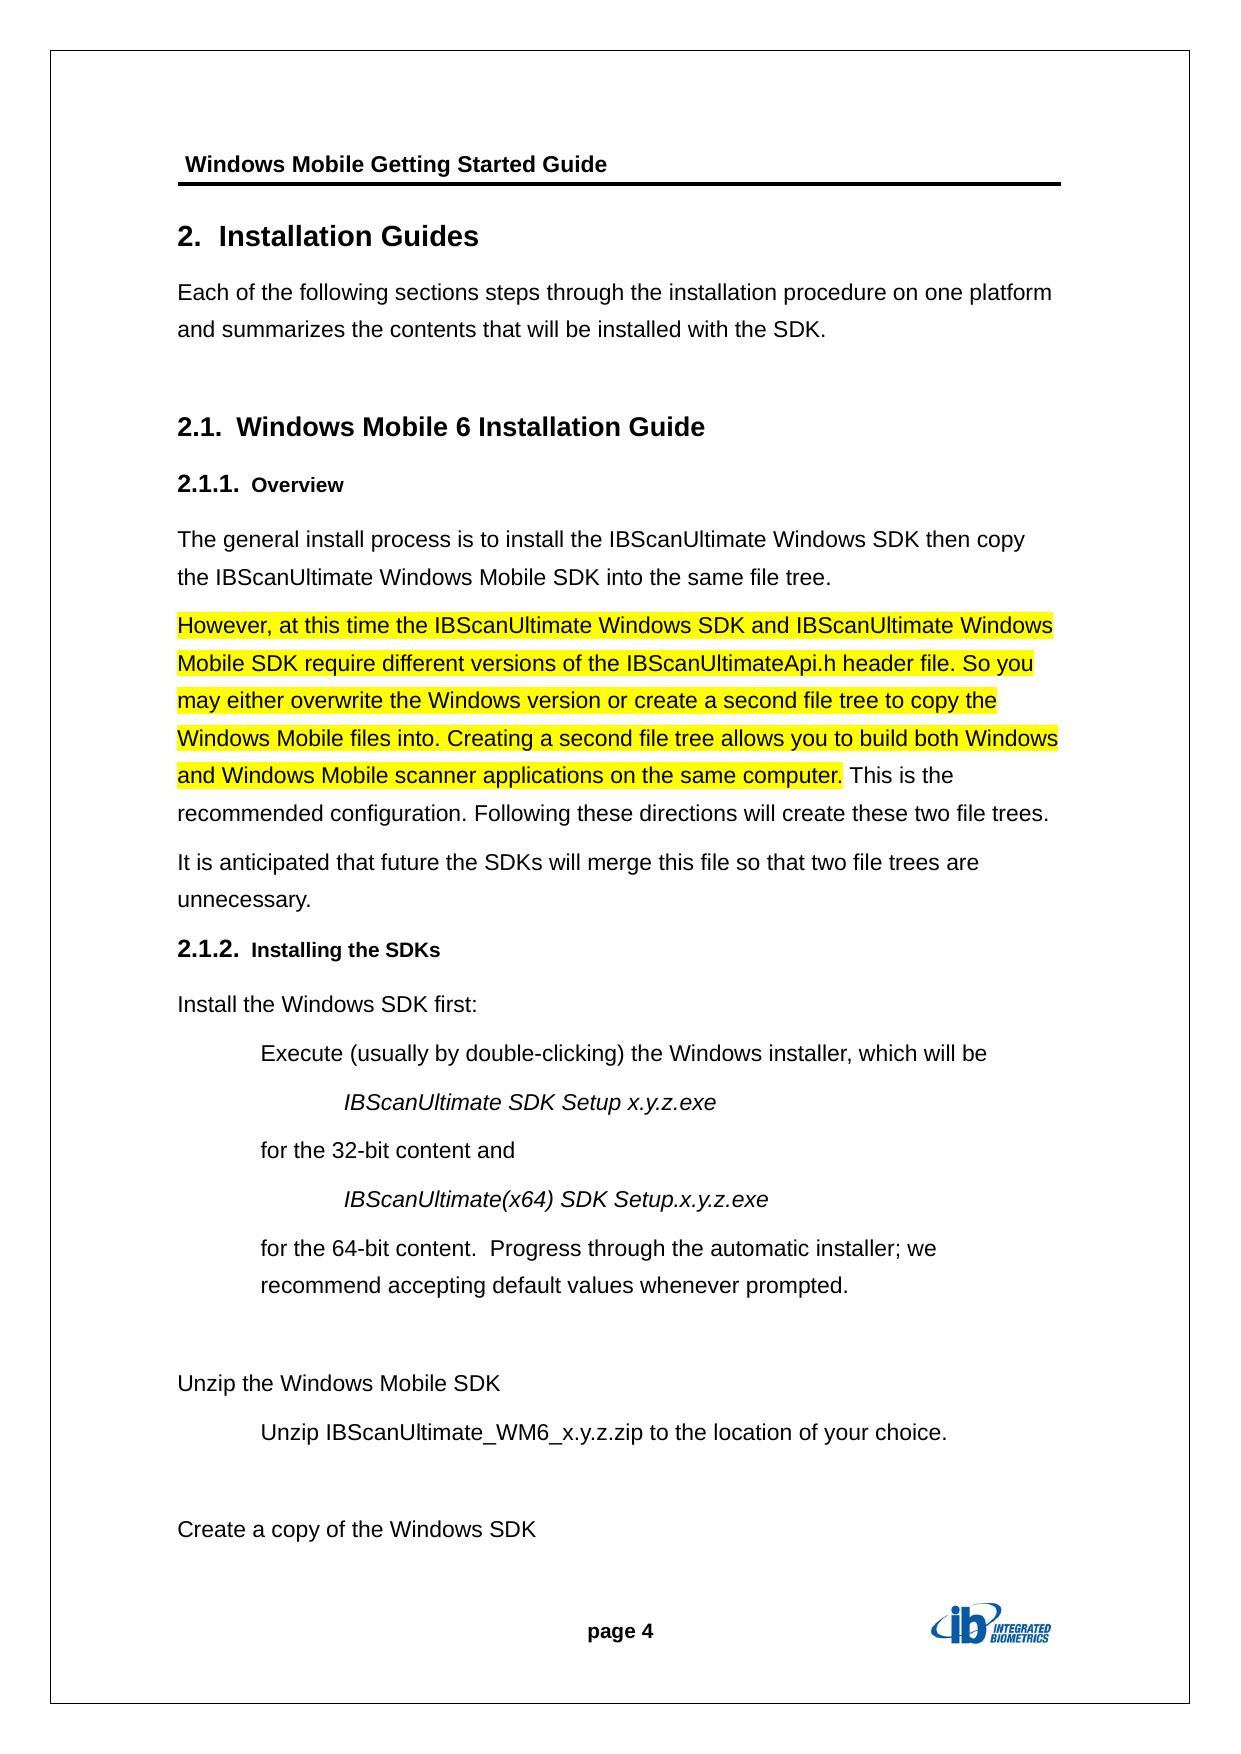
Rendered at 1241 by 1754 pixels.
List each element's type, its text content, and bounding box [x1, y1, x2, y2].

text for the 32-bit content and [260, 1132, 1063, 1169]
text Unzip IBScanUltimate_WM6_x.y.z.zip to the location of your choice. [177, 1413, 1063, 1451]
text Unzip the Windows Mobile SDK [177, 1364, 1063, 1402]
text It is anticipated that future the SDKs will merge this file so that two file trees are unnecessary. [177, 843, 1063, 918]
text Create a copy of the Windows SDK [177, 1511, 1063, 1548]
text Each of the following sections steps through the installation procedure on one platform and summarizes the contents that will be installed with the SDK. [177, 273, 1063, 348]
subtitle Installation Guides [177, 217, 1063, 254]
subtitle Windows Mobile 6 Installation Guide [177, 408, 1063, 446]
text for the 64-bit content. Progress through the automatic installer; we recommend accepting default values whenever prompted. [260, 1229, 1063, 1304]
subtitle Overview [177, 464, 1063, 502]
text However, at this time the IBScanUltimate Windows SDK and IBScanUltimate Windows Mobile SDK require different versions of the IBScanUltimateApi.h header file. So you may either overwrite the Windows version or create a second file tree to copy the Windows Mobile files into. Creating a second file tree allows you to build both Windows and Windows Mobile scanner applications on the same computer. This is the recommended configuration. Following these directions will create these two file trees. [177, 607, 1063, 832]
text IBScanUltimate SDK Setup x.y.z.exe [260, 1083, 1063, 1121]
text The general install process is to install the IBScanUltimate Windows SDK then copy the IBScanUltimate Windows Mobile SDK into the same file tree. [177, 521, 1063, 596]
picture [923, 1597, 1061, 1652]
text IBScanUltimate(x64) SDK Setup.x.y.z.exe [260, 1181, 1063, 1218]
subtitle Installing the SDKs [177, 929, 1063, 967]
text Install the Windows SDK first: [177, 986, 1063, 1023]
text Execute (usually by double-clicking) the Windows installer, which will be [260, 1034, 1063, 1072]
